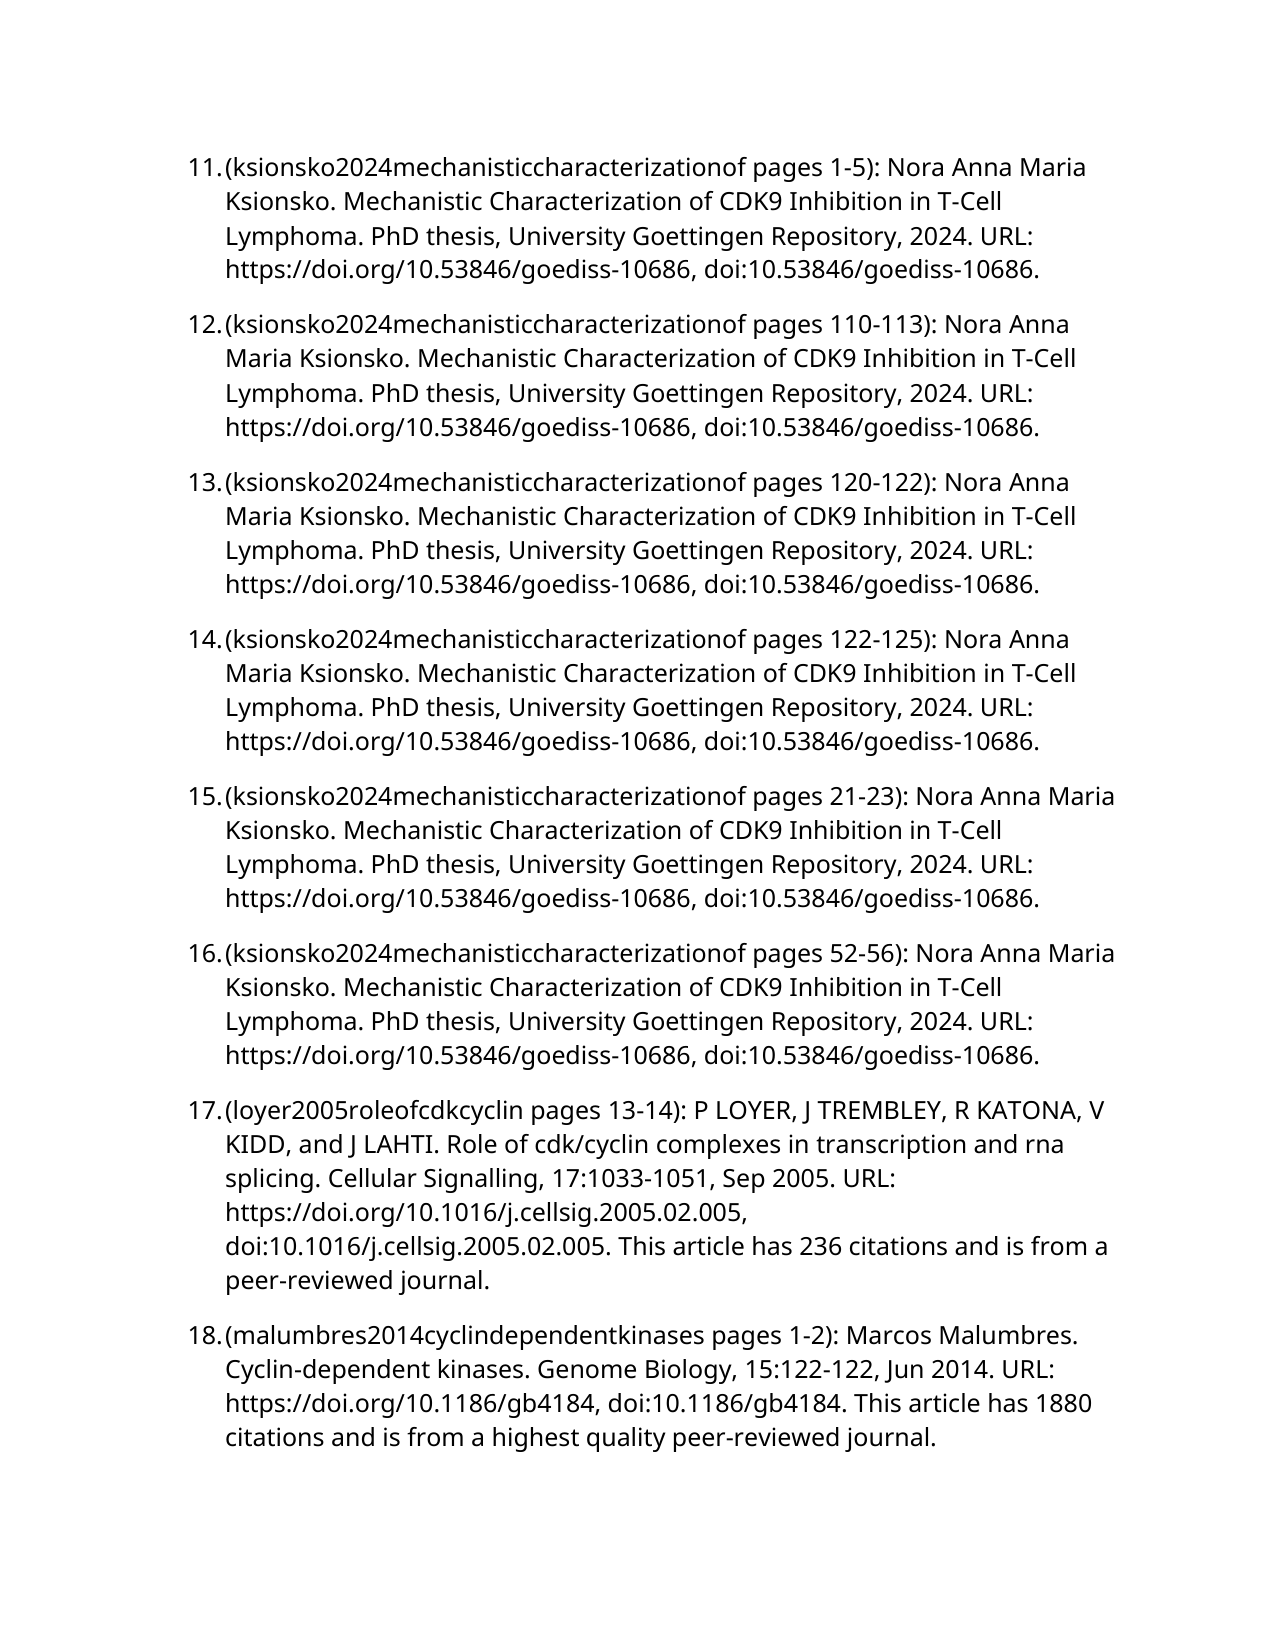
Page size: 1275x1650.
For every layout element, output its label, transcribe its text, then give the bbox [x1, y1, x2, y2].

list (ksionsko2024mechanisticcharacterizationof pages 110-113): Nora Anna Maria Ksionsko. Mechanistic Characterization of CDK9 Inhibition in T-Cell Lymphoma. PhD thesis, University Goettingen Repository, 2024. URL: https://doi.org/10.53846/goediss-10686, doi:10.53846/goediss-10686. [187, 307, 1125, 443]
list (ksionsko2024mechanisticcharacterizationof pages 120-122): Nora Anna Maria Ksionsko. Mechanistic Characterization of CDK9 Inhibition in T-Cell Lymphoma. PhD thesis, University Goettingen Repository, 2024. URL: https://doi.org/10.53846/goediss-10686, doi:10.53846/goediss-10686. [187, 464, 1125, 600]
list (loyer2005roleofcdkcyclin pages 13-14): P LOYER, J TREMBLEY, R KATONA, V KIDD, and J LAHTI. Role of cdk/cyclin complexes in transcription and rna splicing. Cellular Signalling, 17:1033-1051, Sep 2005. URL: https://doi.org/10.1016/j.cellsig.2005.02.005, doi:10.1016/j.cellsig.2005.02.005. This article has 236 citations and is from a peer-reviewed journal. [187, 1092, 1125, 1297]
list (ksionsko2024mechanisticcharacterizationof pages 21-23): Nora Anna Maria Ksionsko. Mechanistic Characterization of CDK9 Inhibition in T-Cell Lymphoma. PhD thesis, University Goettingen Repository, 2024. URL: https://doi.org/10.53846/goediss-10686, doi:10.53846/goediss-10686. [187, 778, 1125, 914]
list (malumbres2014cyclindependentkinases pages 1-2): Marcos Malumbres. Cyclin-dependent kinases. Genome Biology, 15:122-122, Jun 2014. URL: https://doi.org/10.1186/gb4184, doi:10.1186/gb4184. This article has 1880 citations and is from a highest quality peer-reviewed journal. [187, 1318, 1125, 1454]
list (ksionsko2024mechanisticcharacterizationof pages 122-125): Nora Anna Maria Ksionsko. Mechanistic Characterization of CDK9 Inhibition in T-Cell Lymphoma. PhD thesis, University Goettingen Repository, 2024. URL: https://doi.org/10.53846/goediss-10686, doi:10.53846/goediss-10686. [187, 621, 1125, 757]
list (ksionsko2024mechanisticcharacterizationof pages 52-56): Nora Anna Maria Ksionsko. Mechanistic Characterization of CDK9 Inhibition in T-Cell Lymphoma. PhD thesis, University Goettingen Repository, 2024. URL: https://doi.org/10.53846/goediss-10686, doi:10.53846/goediss-10686. [187, 935, 1125, 1072]
list (ksionsko2024mechanisticcharacterizationof pages 1-5): Nora Anna Maria Ksionsko. Mechanistic Characterization of CDK9 Inhibition in T-Cell Lymphoma. PhD thesis, University Goettingen Repository, 2024. URL: https://doi.org/10.53846/goediss-10686, doi:10.53846/goediss-10686. [187, 150, 1125, 286]
